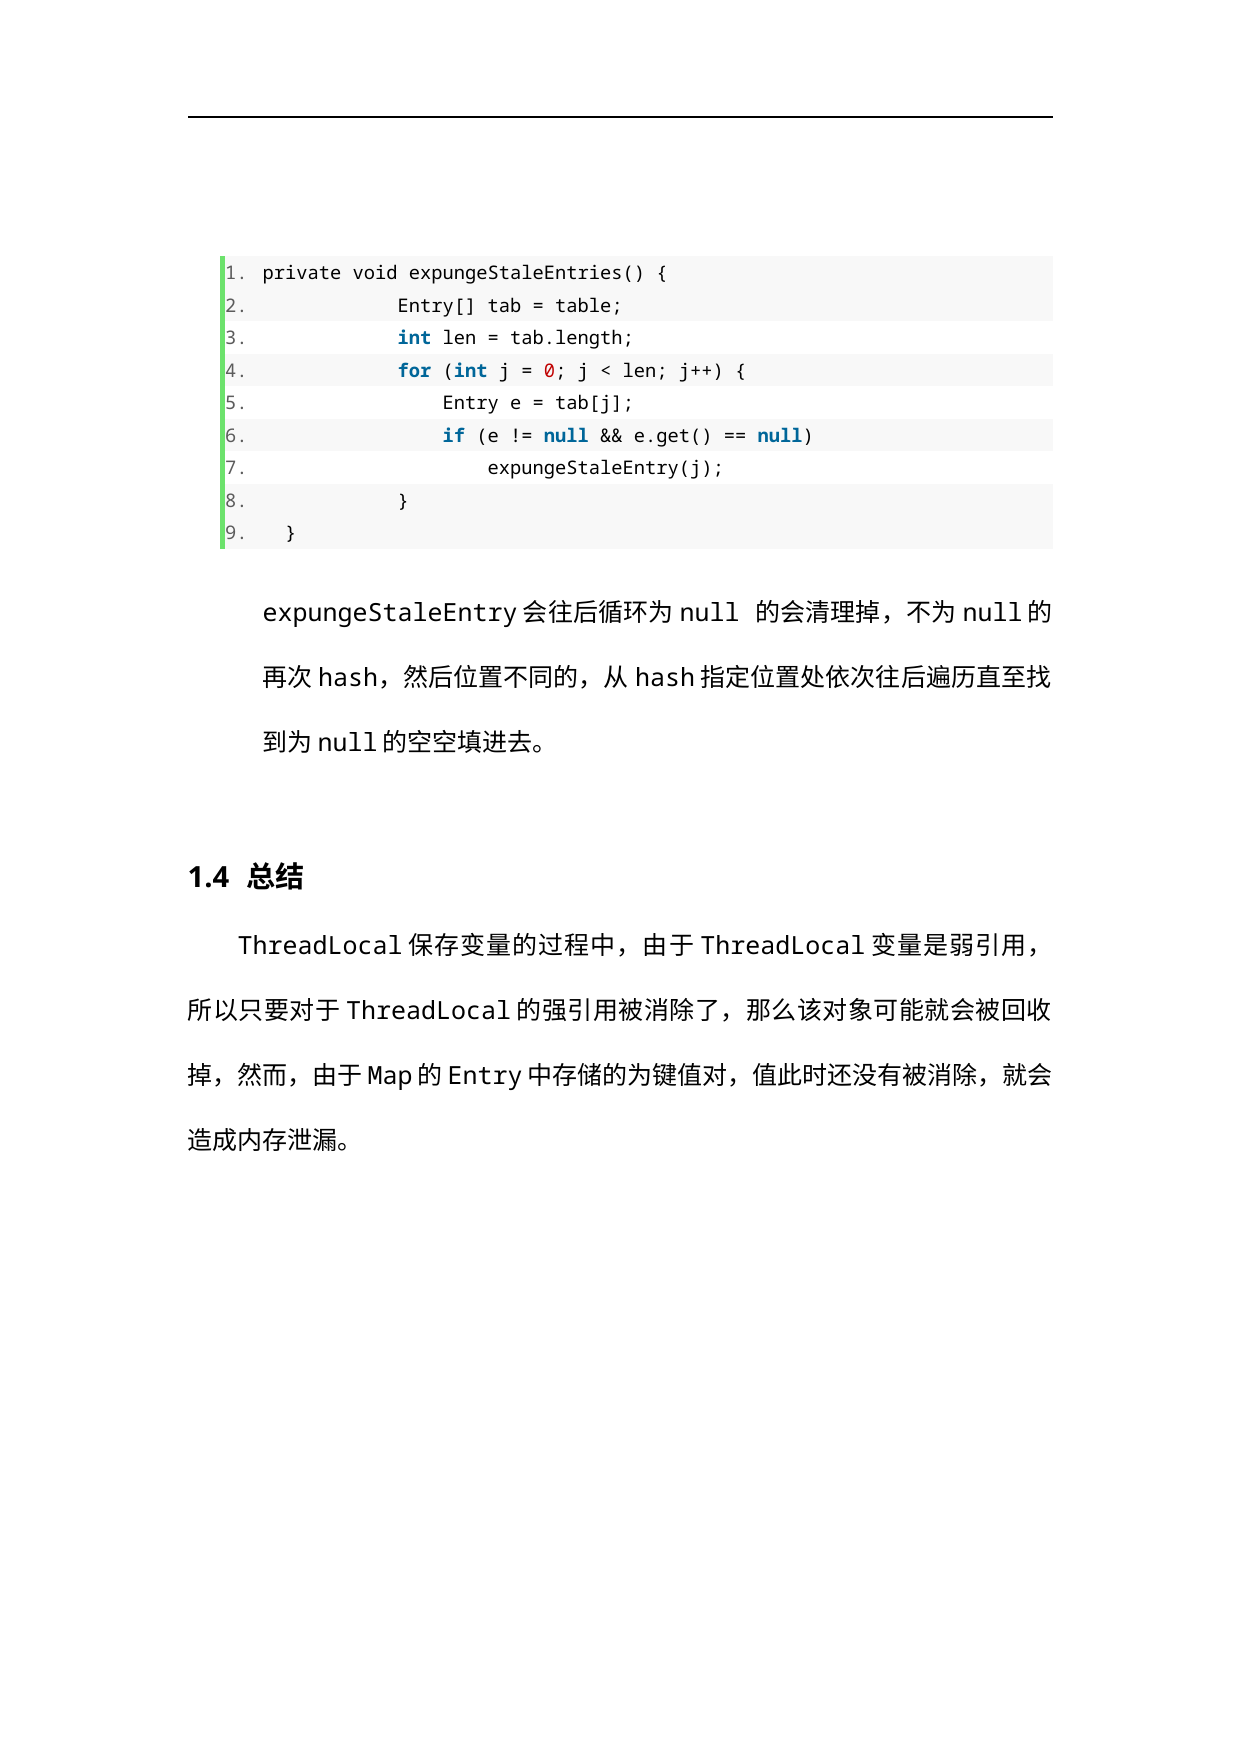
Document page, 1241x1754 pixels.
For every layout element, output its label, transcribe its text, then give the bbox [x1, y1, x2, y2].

list } [225, 484, 1053, 516]
list Entry e = tab[j]; [225, 386, 1053, 419]
list int len = tab.length; [225, 321, 1053, 354]
list if (e != null && e.get() == null) [225, 419, 1053, 451]
list Entry[] tab = table; [225, 289, 1053, 321]
subtitle 总结 [187, 842, 1053, 907]
list private void expungeStaleEntries() { [225, 256, 1053, 289]
list for (int j = 0; j < len; j++) { [225, 354, 1053, 386]
text expungeStaleEntry会往后循环为null 的会清理掉，不为null的再次hash，然后位置不同的，从hash指定位置处依次往后遍历直至找到为null的空空填进去。 [262, 578, 1053, 773]
list expungeStaleEntry(j); [225, 451, 1053, 484]
text ThreadLocal保存变量的过程中，由于ThreadLocal变量是弱引用，所以只要对于ThreadLocal的强引用被消除了，那么该对象可能就会被回收掉，然而，由于Map的Entry中存储的为键值对，值此时还没有被消除，就会造成内存泄漏。 [187, 911, 1053, 1171]
list } [225, 516, 1053, 549]
